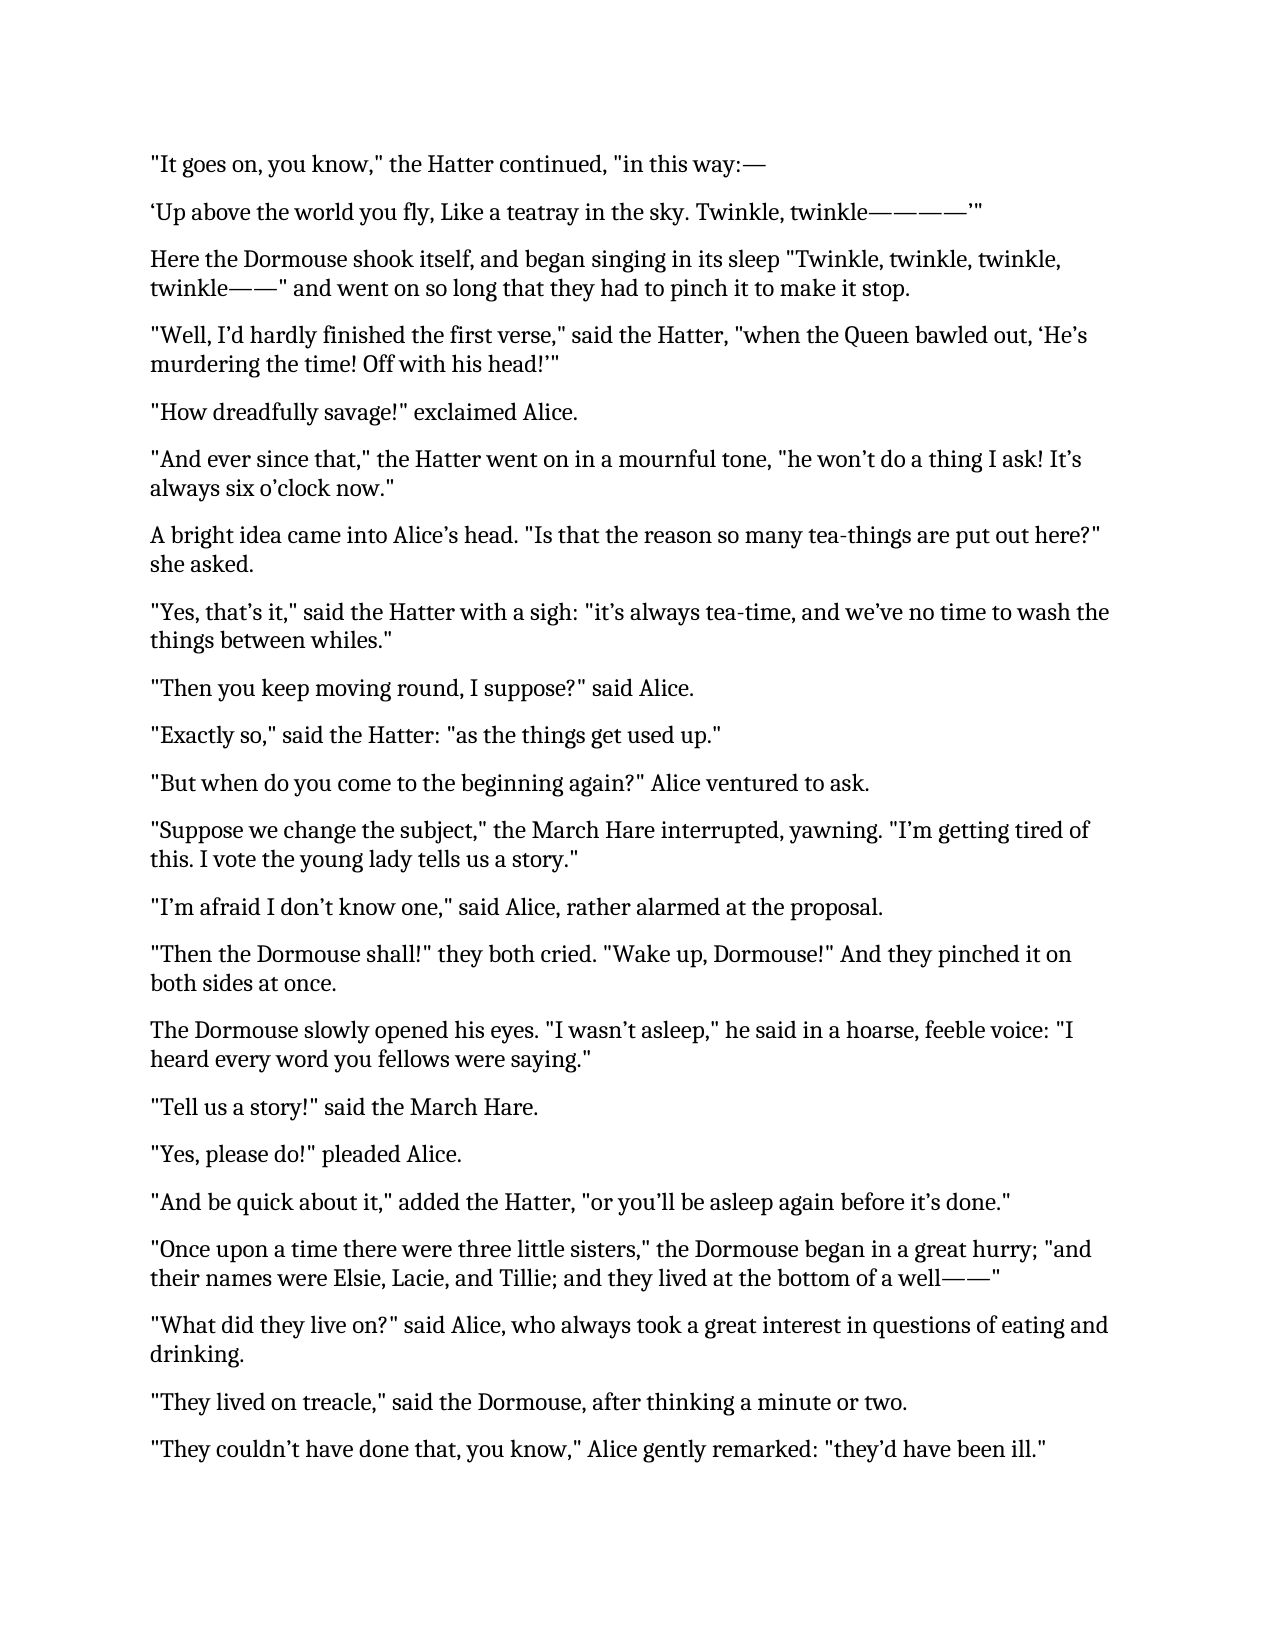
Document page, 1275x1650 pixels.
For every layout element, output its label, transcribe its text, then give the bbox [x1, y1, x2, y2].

text "How dreadfully savage!" exclaimed Alice. [150, 397, 1125, 426]
text "And be quick about it," added the Hatter, "or you’ll be asleep again before it’s done." [150, 1187, 1125, 1216]
text "Exactly so," said the Hatter: "as the things get used up." [150, 721, 1125, 750]
text ‘Up above the world you fly, Like a teatray in the sky. ⁠Twinkle, twinkle————’" [150, 197, 1125, 226]
text The Dormouse slowly opened his eyes. "I wasn’t asleep," he said in a hoarse, feeble voice: "I heard every word you fellows were saying." [150, 1016, 1125, 1074]
text "They couldn’t have done that, you know," Alice gently remarked: "they’d have been ill." [150, 1435, 1125, 1464]
text "Once upon a time there were three little sisters," the Dormouse began in a great hurry; "and their names were Elsie, Lacie, and Tillie; and they lived at the bottom of a well——" [150, 1235, 1125, 1292]
text "But when do you come to the beginning again?" Alice ventured to ask. [150, 769, 1125, 797]
text A bright idea came into Alice’s head. "Is that the reason so many tea-things are put out here?" she asked. [150, 521, 1125, 579]
text "Tell us a story!" said the March Hare. [150, 1092, 1125, 1121]
text "Yes, that’s it," said the Hatter with a sigh: "it’s always tea-time, and we’ve no time to wash the things between whiles." [150, 597, 1125, 655]
text ​"Suppose we change the subject," the March Hare interrupted, yawning. "I’m getting tired of this. I vote the young lady tells us a story." [150, 816, 1125, 874]
text "And ever since that," the Hatter went on in a mournful tone, "he won’t do a thing I ask! It’s always six o’clock now." [150, 445, 1125, 502]
text Here the Dormouse shook itself, and began ​singing in its sleep "Twinkle, twinkle, twinkle, twinkle——" and went on so long that they had to pinch it to make it stop. [150, 245, 1125, 302]
text "It goes on, you know," the Hatter continued, "in this way:— [150, 150, 1125, 179]
text "I’m afraid I don’t know one," said Alice, rather alarmed at the proposal. [150, 892, 1125, 921]
text ​"They lived on treacle," said the Dormouse, after thinking a minute or two. [150, 1387, 1125, 1416]
text "Then the Dormouse shall!" they both cried. "Wake up, Dormouse!" And they pinched it on both sides at once. [150, 940, 1125, 997]
text "Then you keep moving round, I suppose?" said Alice. [150, 674, 1125, 702]
text "Well, I’d hardly finished the first verse," said the Hatter, "when the Queen bawled out, ‘He’s murdering the time! Off with his head!’" [150, 321, 1125, 379]
text "Yes, please do!" pleaded Alice. [150, 1140, 1125, 1169]
text "What did they live on?" said Alice, who always took a great interest in questions of eating and drinking. [150, 1311, 1125, 1369]
